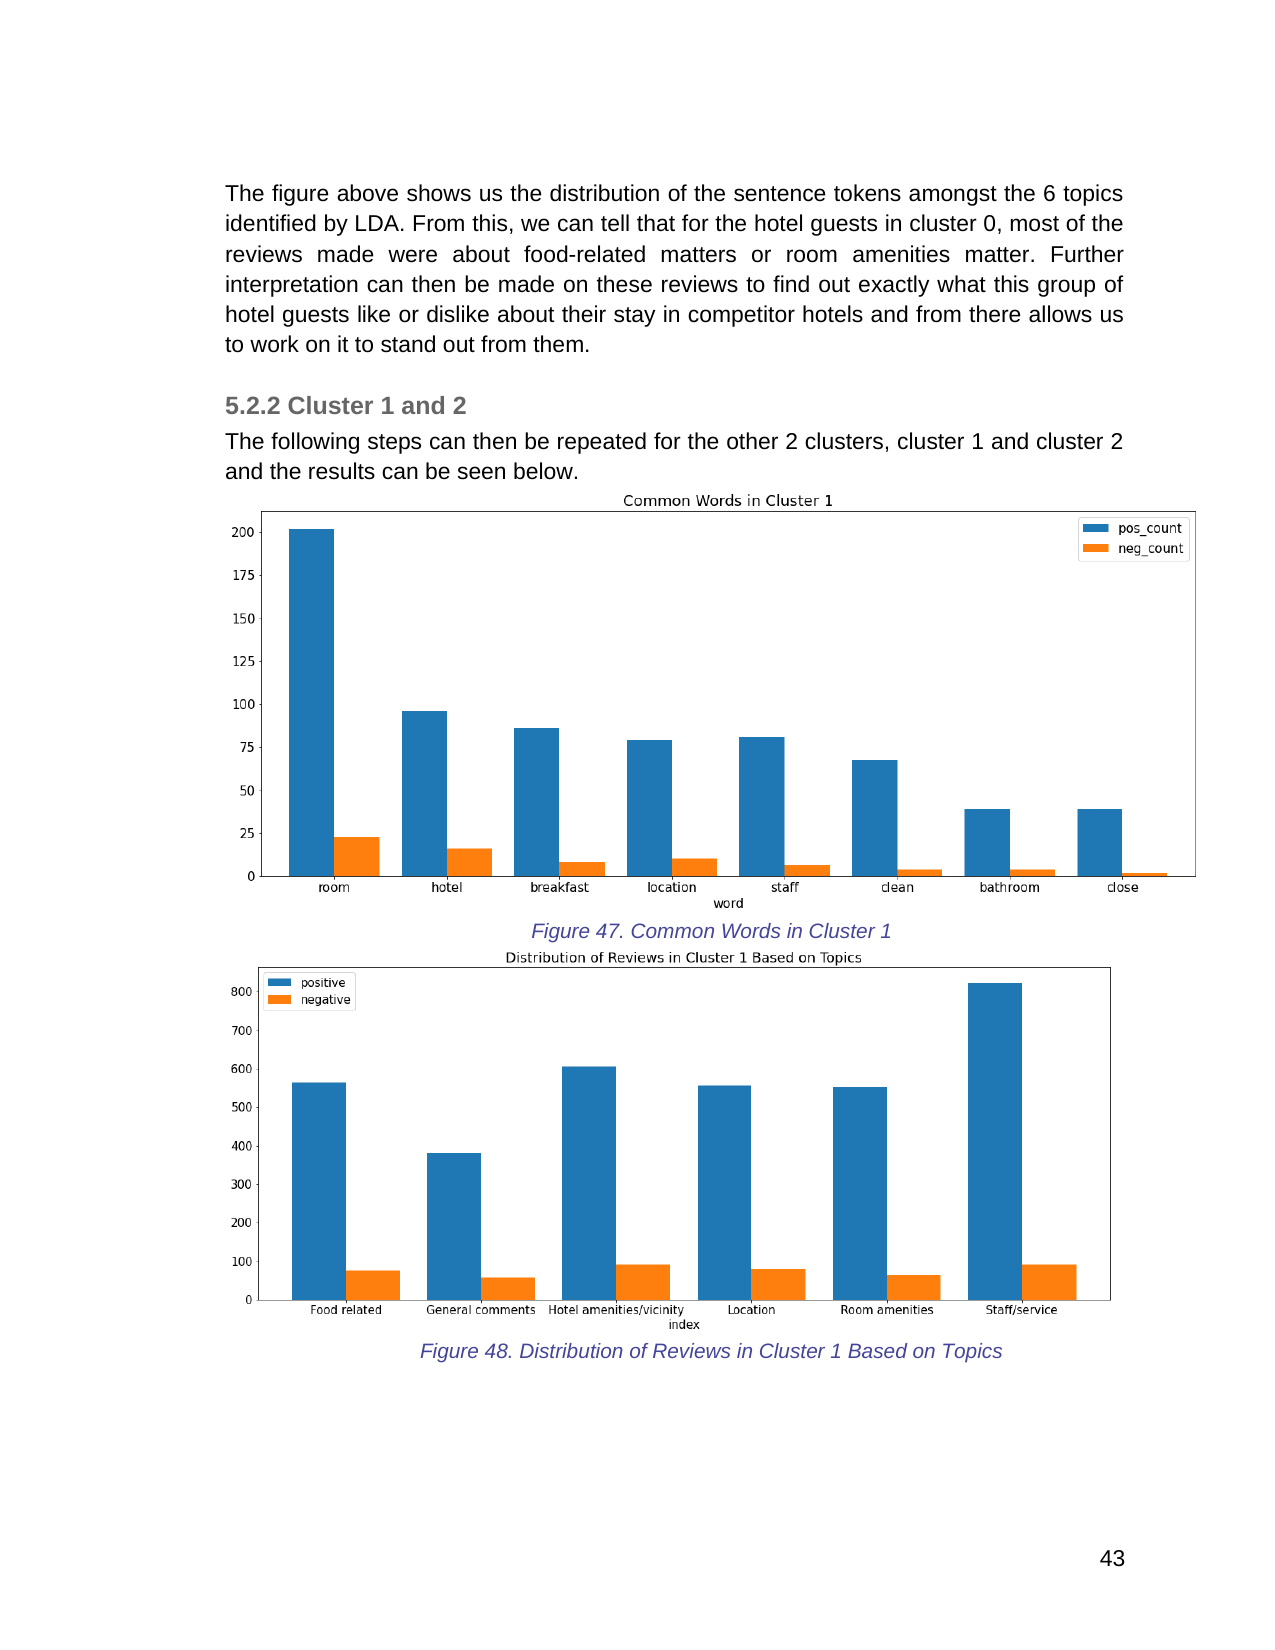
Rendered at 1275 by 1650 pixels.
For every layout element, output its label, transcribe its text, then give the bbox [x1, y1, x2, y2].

text The following steps can then be repeated for the other 2 clusters, cluster 1 and cluster 2 and the results can be seen below. [225, 428, 1125, 484]
text The figure above shows us the distribution of the sentence tokens amongst the 6 topics identified by LDA. From this, we can tell that for the hotel guests in cluster 0, most of the reviews made were about food-related matters or room amenities matter. Further interpretation can then be made on these reviews to find out exactly what this group of hotel guests like or dislike about their stay in competitor hotels and from there allows us to work on it to stand out from them. [225, 180, 1125, 358]
text Figure 47. Common Words in Cluster 1 [225, 919, 1125, 943]
subtitle 5.2.2 Cluster 1 and 2 [150, 391, 1125, 419]
text Figure 48. Distribution of Reviews in Cluster 1 Based on Topics [225, 1339, 1125, 1363]
picture [225, 488, 1200, 916]
picture [225, 946, 1115, 1336]
